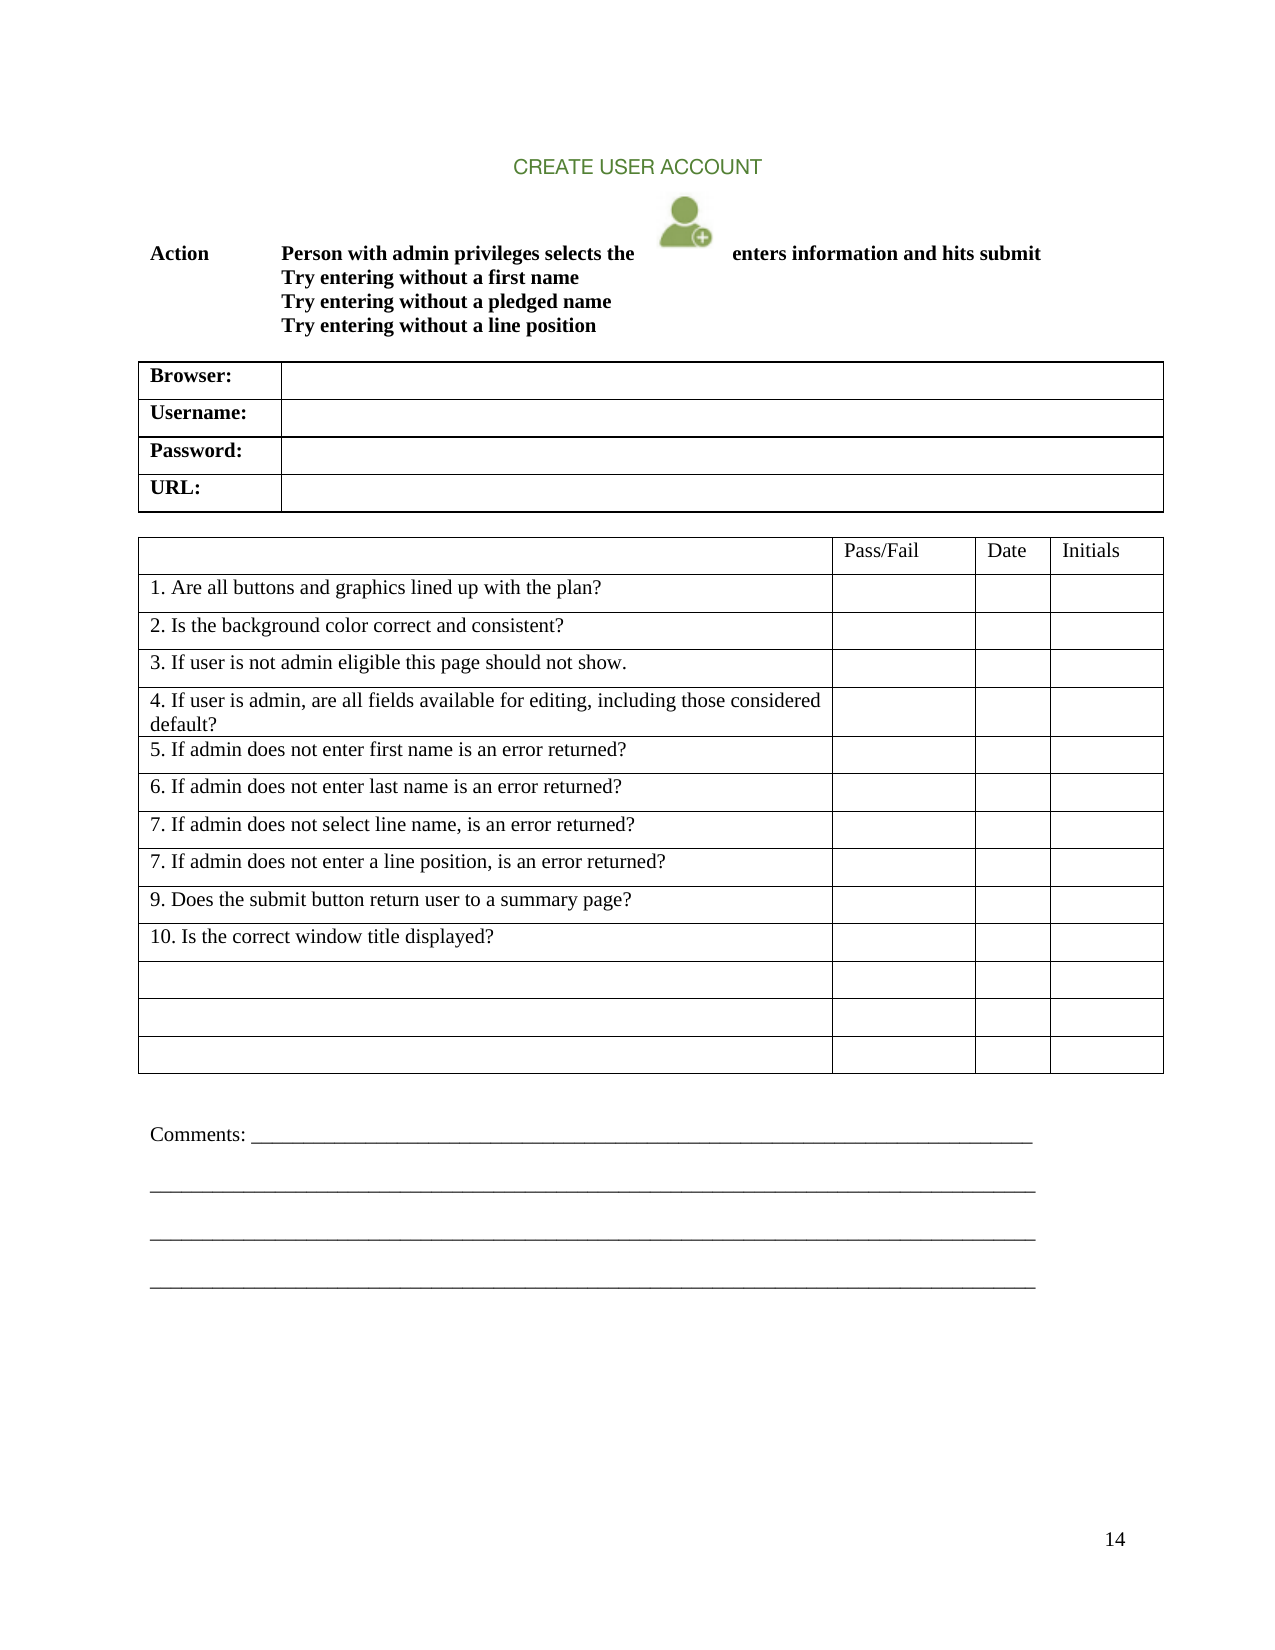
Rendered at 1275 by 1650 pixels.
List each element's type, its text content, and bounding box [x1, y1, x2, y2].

table_cell [282, 400, 1163, 436]
table_cell [1051, 650, 1163, 687]
table_cell [976, 849, 1050, 886]
text Try entering without a pledged name [150, 289, 1125, 313]
table_cell 3. If user is not admin eligible this page should not show. [139, 650, 832, 687]
table_cell [282, 438, 1163, 474]
table_cell [976, 688, 1050, 736]
text _____________________________________________________________________________________ [150, 1267, 1125, 1291]
text _____________________________________________________________________________________ [150, 1219, 1125, 1243]
table_cell 9. Does the submit button return user to a summary page? [139, 887, 832, 923]
table_cell [1051, 1037, 1163, 1073]
table_header Date [976, 538, 1050, 574]
table_cell [1051, 737, 1163, 773]
table_cell [1051, 924, 1163, 961]
table_cell [1051, 575, 1163, 612]
table_cell [1051, 849, 1163, 886]
table_header Pass/Fail [833, 538, 975, 574]
table_cell [282, 475, 1163, 511]
table_cell [976, 962, 1050, 998]
table_cell [833, 650, 975, 687]
table_cell [833, 962, 975, 998]
table_cell 5. If admin does not enter first name is an error returned? [139, 737, 832, 773]
table_cell [1051, 962, 1163, 998]
table_cell [833, 737, 975, 773]
table_cell [1051, 613, 1163, 649]
table_cell [833, 887, 975, 923]
table_cell 2. Is the background color correct and consistent? [139, 613, 832, 649]
table_cell [139, 999, 832, 1036]
table_cell [833, 774, 975, 811]
table_cell 4. If user is admin, are all fields available for editing, including those considered default? [139, 688, 832, 736]
table_cell [833, 812, 975, 848]
table_header [139, 538, 832, 574]
text Try entering without a line position [150, 313, 1125, 337]
table_cell [833, 849, 975, 886]
table_cell [976, 887, 1050, 923]
table_cell [976, 924, 1050, 961]
table_cell [1051, 887, 1163, 923]
table_cell 6. If admin does not enter last name is an error returned? [139, 774, 832, 811]
table_cell [1051, 999, 1163, 1036]
table_cell [976, 1037, 1050, 1073]
table_cell [976, 737, 1050, 773]
table_cell [976, 774, 1050, 811]
table_cell 1. Are all buttons and graphics lined up with the plan? [139, 575, 832, 612]
subtitle CREATE USER ACCOUNT [150, 154, 1125, 181]
table_cell [976, 650, 1050, 687]
table_cell [976, 575, 1050, 612]
table_cell 7. If admin does not enter a line position, is an error returned? [139, 849, 832, 886]
picture [640, 180, 733, 261]
table_cell 10. Is the correct window title displayed? [139, 924, 832, 961]
table_cell [1051, 688, 1163, 736]
text _____________________________________________________________________________________ [150, 1171, 1125, 1194]
table_cell [833, 1037, 975, 1073]
text Comments: ___________________________________________________________________________ [150, 1122, 1125, 1146]
table_header Initials [1051, 538, 1163, 574]
table_cell [833, 924, 975, 961]
table_cell [833, 613, 975, 649]
table_cell [976, 812, 1050, 848]
table_cell URL: [139, 475, 281, 511]
table_cell [1051, 812, 1163, 848]
table_cell [976, 613, 1050, 649]
table_cell [976, 999, 1050, 1036]
table_header [282, 363, 1163, 399]
table_cell [833, 999, 975, 1036]
table_cell [833, 575, 975, 612]
text Action Person with admin privileges selects the enters information and hits submit [150, 181, 1125, 265]
table_cell [139, 962, 832, 998]
table_cell 7. If admin does not select line name, is an error returned? [139, 812, 832, 848]
table_cell Password: [139, 438, 281, 474]
table_cell [139, 1037, 832, 1073]
table_header Browser: [139, 363, 281, 399]
text Try entering without a first name [150, 265, 1125, 289]
table_cell [833, 688, 975, 736]
table_cell [1051, 774, 1163, 811]
table_cell Username: [139, 400, 281, 436]
